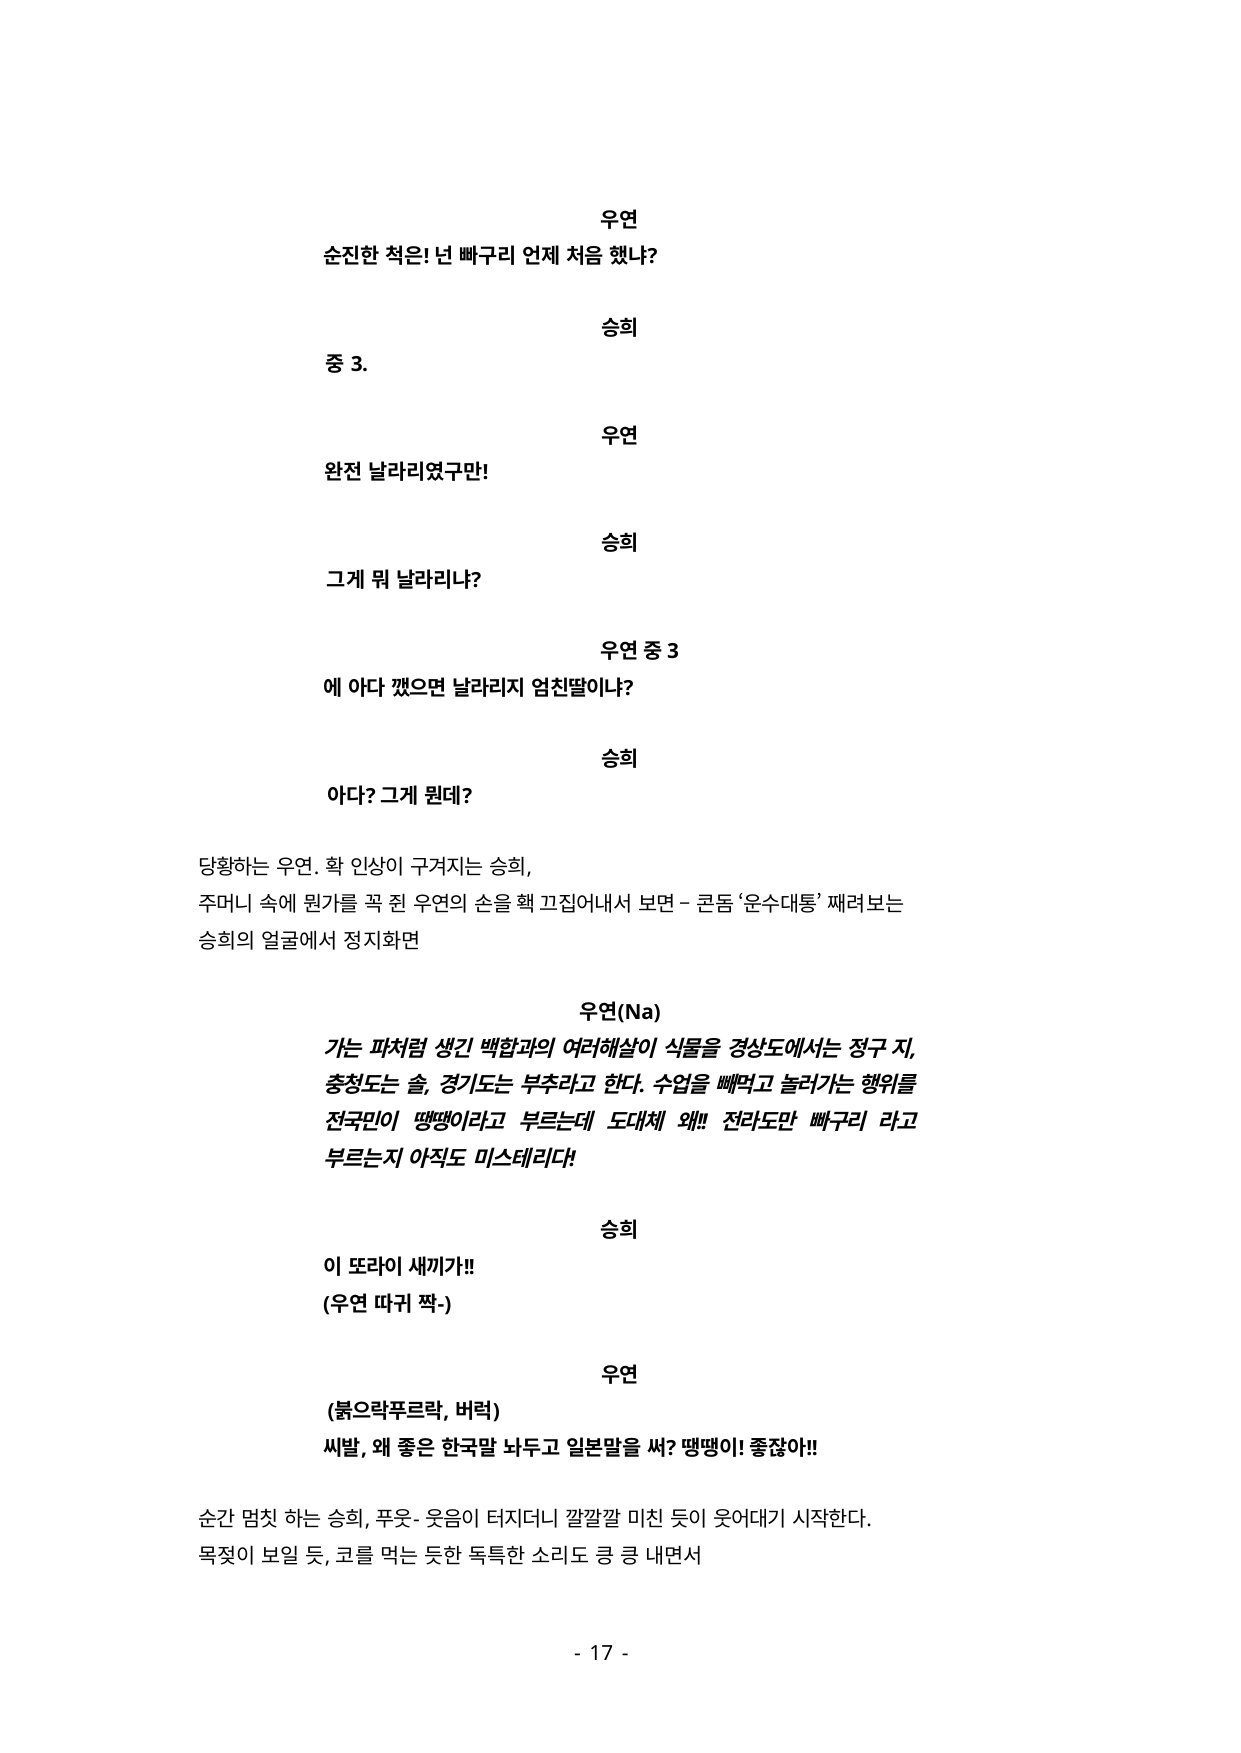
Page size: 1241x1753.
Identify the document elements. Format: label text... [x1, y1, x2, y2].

text 중 3. [192, 348, 501, 378]
text 아다? 그게 뭔데? [167, 779, 633, 809]
text 우연 [175, 419, 1065, 449]
text 우연 [175, 1358, 1065, 1389]
text 승희 [601, 1213, 1065, 1243]
text (붉으락푸르락, 버럭) [167, 1395, 661, 1425]
text 완전 날라리였구만! [167, 455, 646, 486]
text 주머니 속에 뭔가를 꼭 쥔 우연의 손을 홱 끄집어내서 보면 – 콘돔 ‘운수대통’ 째려보는 승희의 얼굴에서 정지화면 [198, 887, 930, 954]
text 순간 멈칫 하는 승희, 푸웃- 웃음이 터지더니 깔깔깔 미친 듯이 웃어대기 시작한다. 목젖이 보일 듯, 코를 먹는 듯한 독특한 소리도 킁 킁 내면서 [198, 1502, 930, 1569]
text 씨발, 왜 좋은 한국말 놔두고 일본말을 써? 땡땡이! 좋잖아!! [323, 1431, 1065, 1461]
text 이 또라이 새끼가!! (우연 따귀 짝-) [323, 1250, 487, 1317]
text 우연 순진한 척은! 넌 빠구리 언제 처음 했냐? [323, 203, 686, 270]
text 당황하는 우연. 확 인상이 구겨지는 승희, [198, 850, 1065, 881]
text 승희 [175, 311, 1065, 342]
subtitle 가는 파처럼 생긴 백합과의 여러해살이 식물을 경상도에서는 정구 지, 충청도는 솔, 경기도는 부추라고 한다. 수업을 빼먹고 놀러가는 행위를 전국민이 땡땡이라고 부르는데 도대체 왜!! 전라도만 빠구리 라고 부르는지 아직도 미스테리다! [323, 1031, 917, 1173]
text 우연(Na) [175, 995, 1065, 1025]
text 승희 [175, 743, 1065, 773]
text 그게 뭐 날라리냐? [167, 563, 641, 593]
text 우연 중3에 아다 깼으면 날라리지 엄친딸이냐? [323, 634, 686, 701]
text 승희 [175, 527, 1065, 557]
